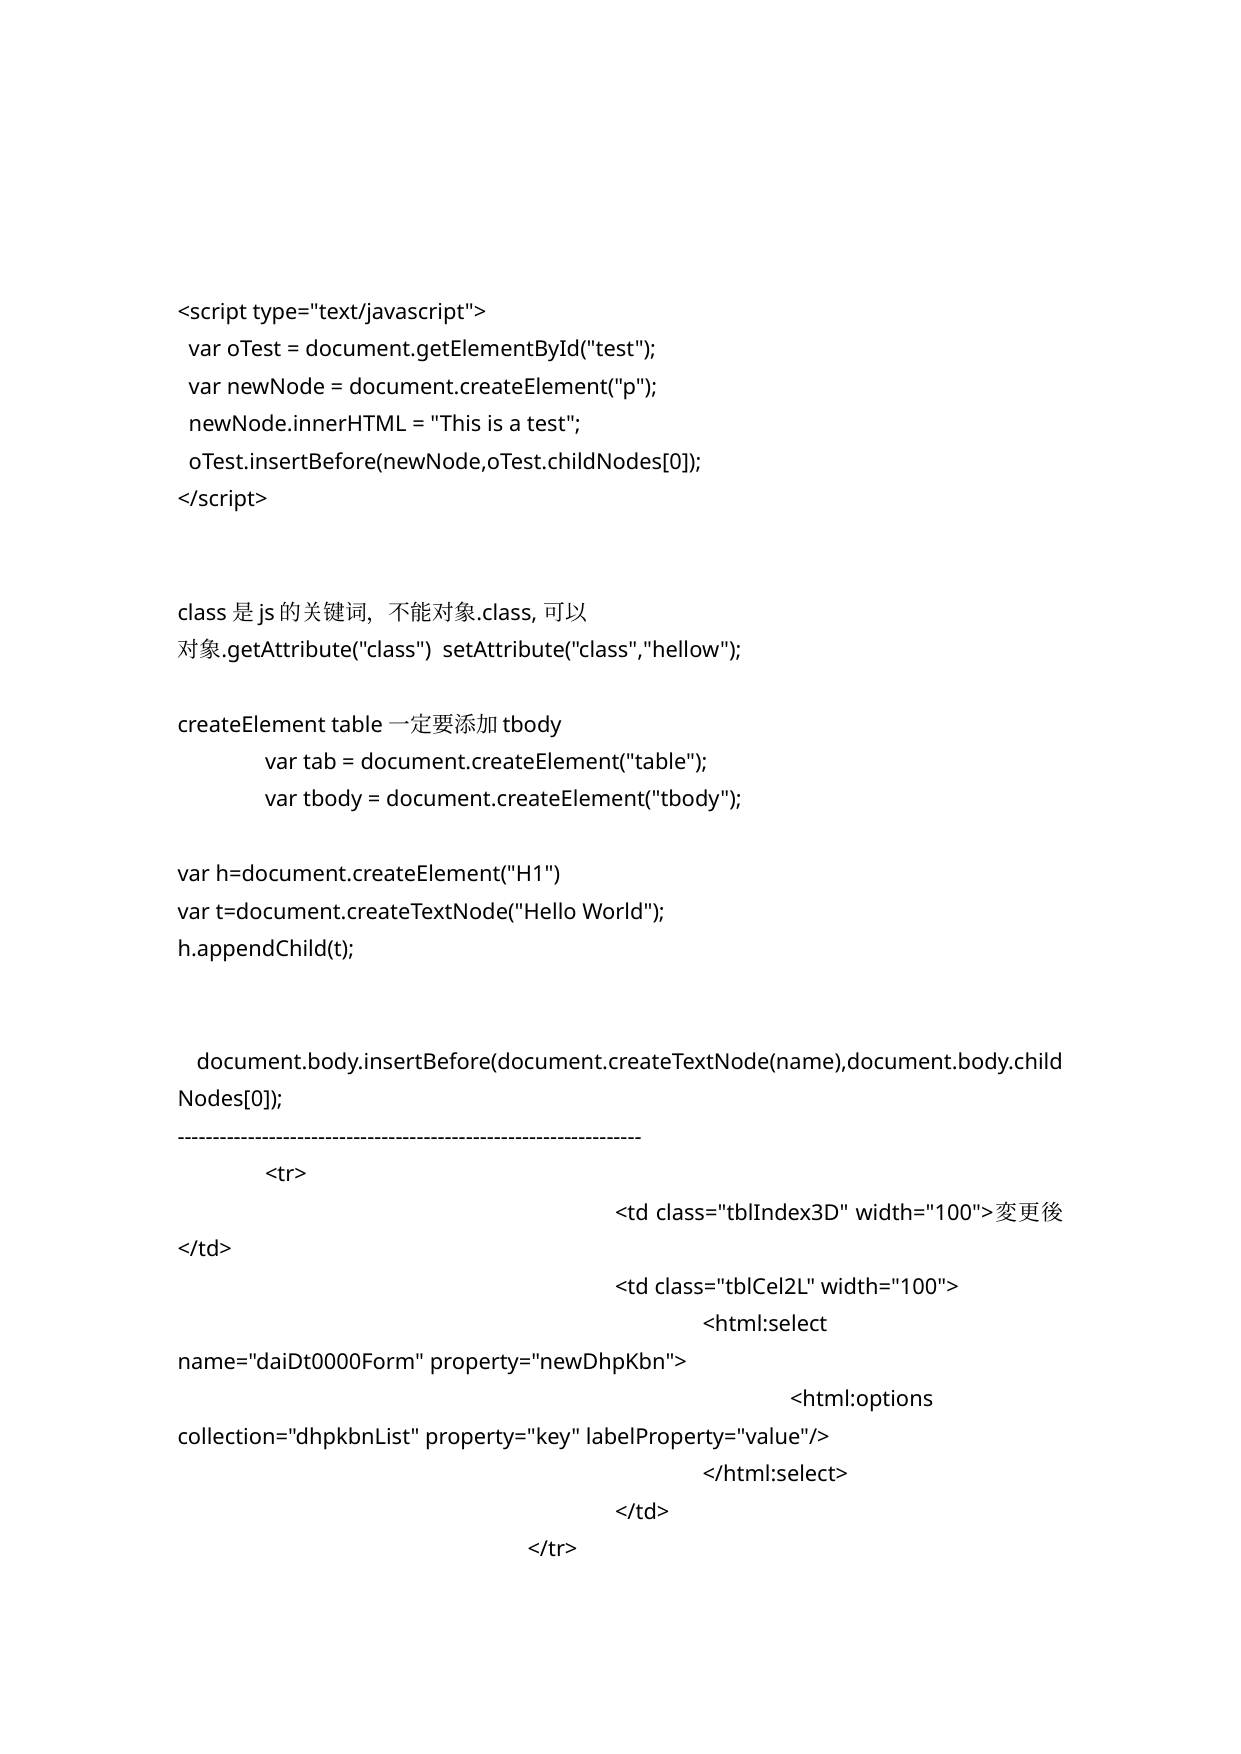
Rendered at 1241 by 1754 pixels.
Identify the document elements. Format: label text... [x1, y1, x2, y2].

text var newNode = document.createElement("p"); [177, 367, 1063, 404]
text var h=document.createElement("H1") [177, 854, 1063, 892]
text 对象.getAttribute("class") setAttribute("class","hellow"); [177, 629, 1063, 667]
text </script> [177, 479, 1063, 517]
text newNode.innerHTML = "This is a test"; [177, 404, 1063, 442]
text var tab = document.createElement("table"); [177, 742, 1063, 779]
text <html:options collection="dhpkbnList" property="key" labelProperty="value"/> [177, 1379, 1063, 1454]
text <td class="tblIndex3D" width="100">変更後</td> [177, 1192, 1063, 1267]
text <tr> [177, 1154, 1063, 1192]
text createElement table 一定要添加tbody [177, 704, 1063, 742]
text </tr> [177, 1529, 1063, 1567]
text ------------------------------------------------------------------ [177, 1117, 1063, 1154]
text var tbody = document.createElement("tbody"); [177, 779, 1063, 817]
text class 是js的关键词，不能对象.class, 可以 [177, 592, 1063, 629]
text document.body.insertBefore(document.createTextNode(name),document.body.childNodes[0]); [177, 1042, 1063, 1117]
text <script type="text/javascript"> [177, 292, 1063, 329]
text var t=document.createTextNode("Hello World"); [177, 892, 1063, 929]
text h.appendChild(t); [177, 929, 1063, 967]
text <html:select name="daiDt0000Form" property="newDhpKbn"> [177, 1304, 1063, 1379]
text <td class="tblCel2L" width="100"> [177, 1267, 1063, 1304]
text </td> [177, 1492, 1063, 1529]
text oTest.insertBefore(newNode,oTest.childNodes[0]); [177, 442, 1063, 479]
text var oTest = document.getElementById("test"); [177, 329, 1063, 367]
text </html:select> [177, 1454, 1063, 1492]
